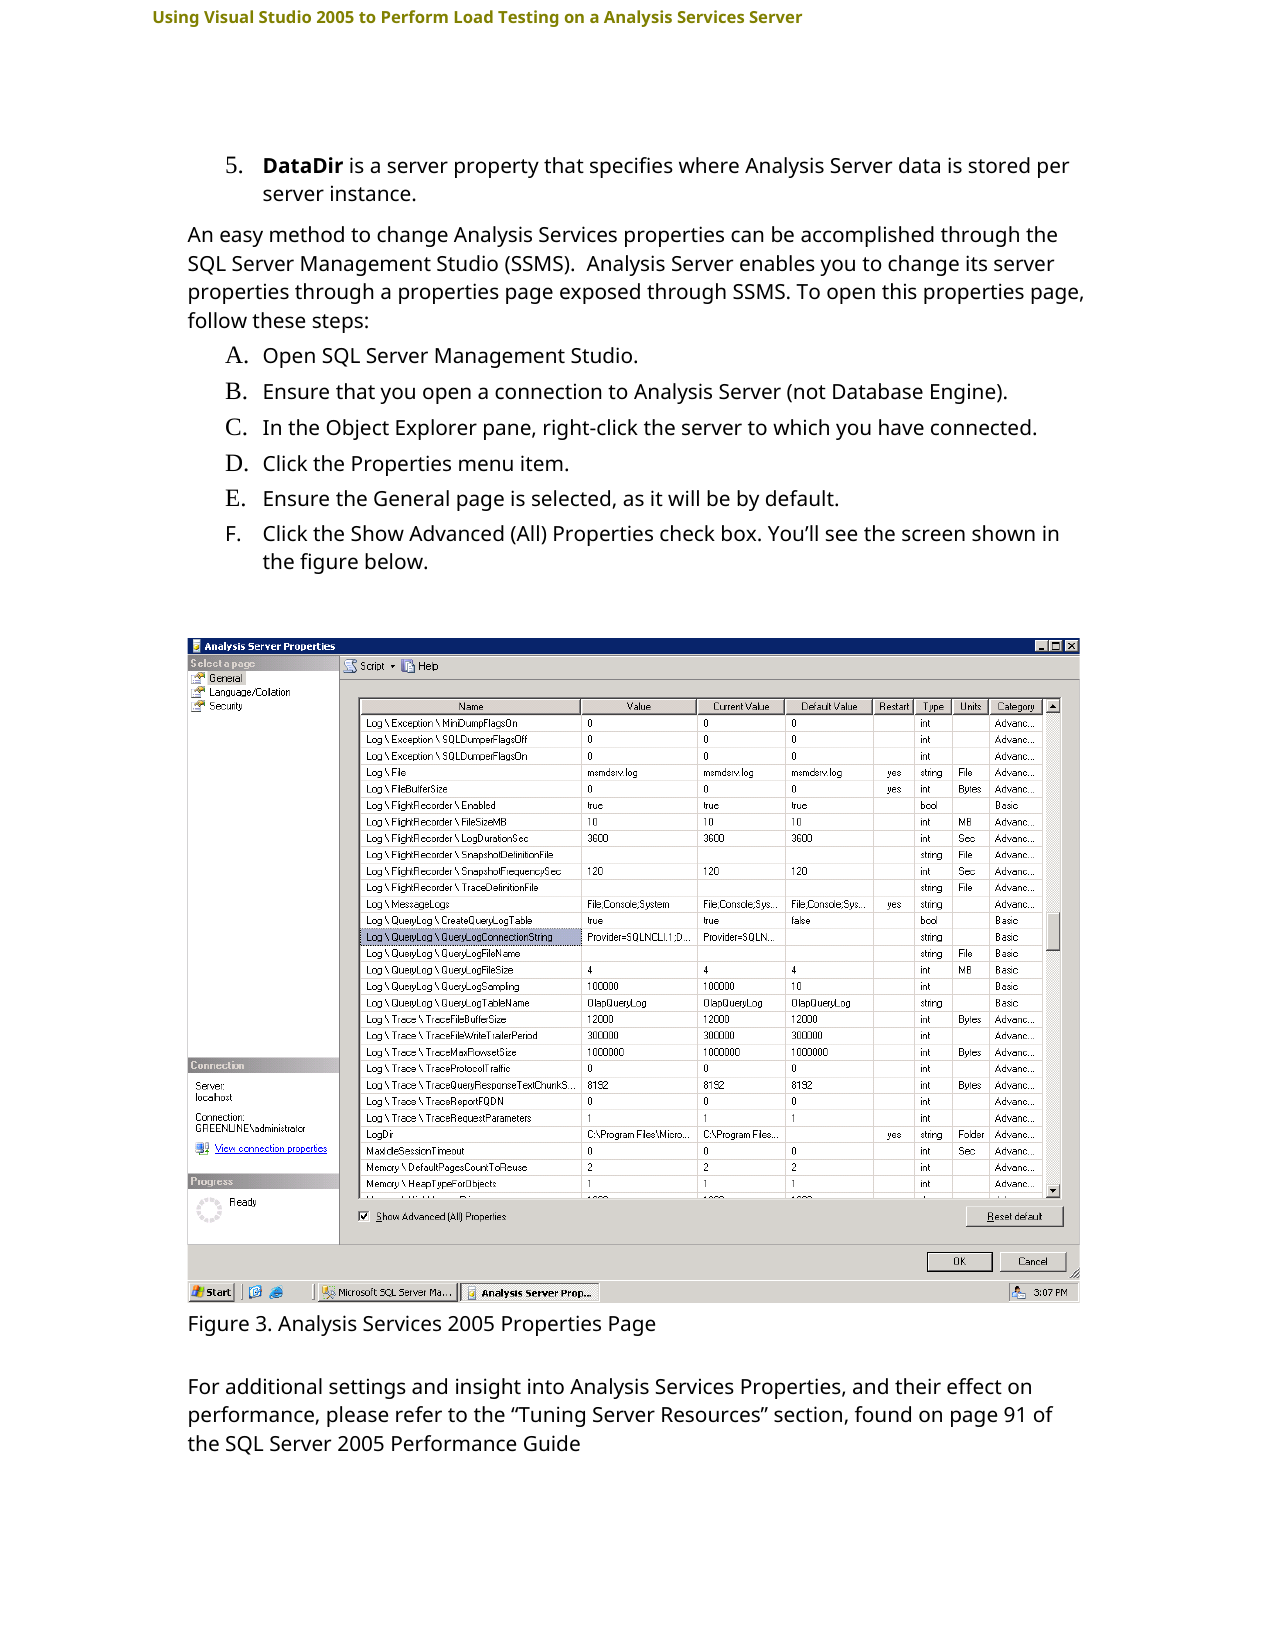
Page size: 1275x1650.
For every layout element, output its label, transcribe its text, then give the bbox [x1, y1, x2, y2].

list Open SQL Server Management Studio. [225, 340, 1087, 370]
list Click the Show Advanced (All) Properties check box. You’ll see the screen shown in the figure below. [225, 519, 1087, 576]
list Ensure the General page is selected, as it will be by default. [225, 483, 1087, 513]
picture [187, 638, 1080, 1303]
text Figure 3. Analysis Services 2005 Properties Page [187, 1309, 1087, 1337]
list DataDir is a server property that specifies where Analysis Server data is stored per server instance. [225, 150, 1087, 208]
list Click the Properties menu item. [225, 448, 1087, 477]
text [187, 1372, 1087, 1457]
text An easy method to change Analysis Services properties can be accomplished through the SQL Server Management Studio (SSMS). Analysis Server enables you to change its server properties through a properties page exposed through SSMS. To open this properties page, follow these steps: [187, 220, 1087, 334]
list Ensure that you open a connection to Analysis Server (not Database Engine). [225, 376, 1087, 406]
list In the Object Explorer pane, right-click the server to which you have connected. [225, 412, 1087, 441]
